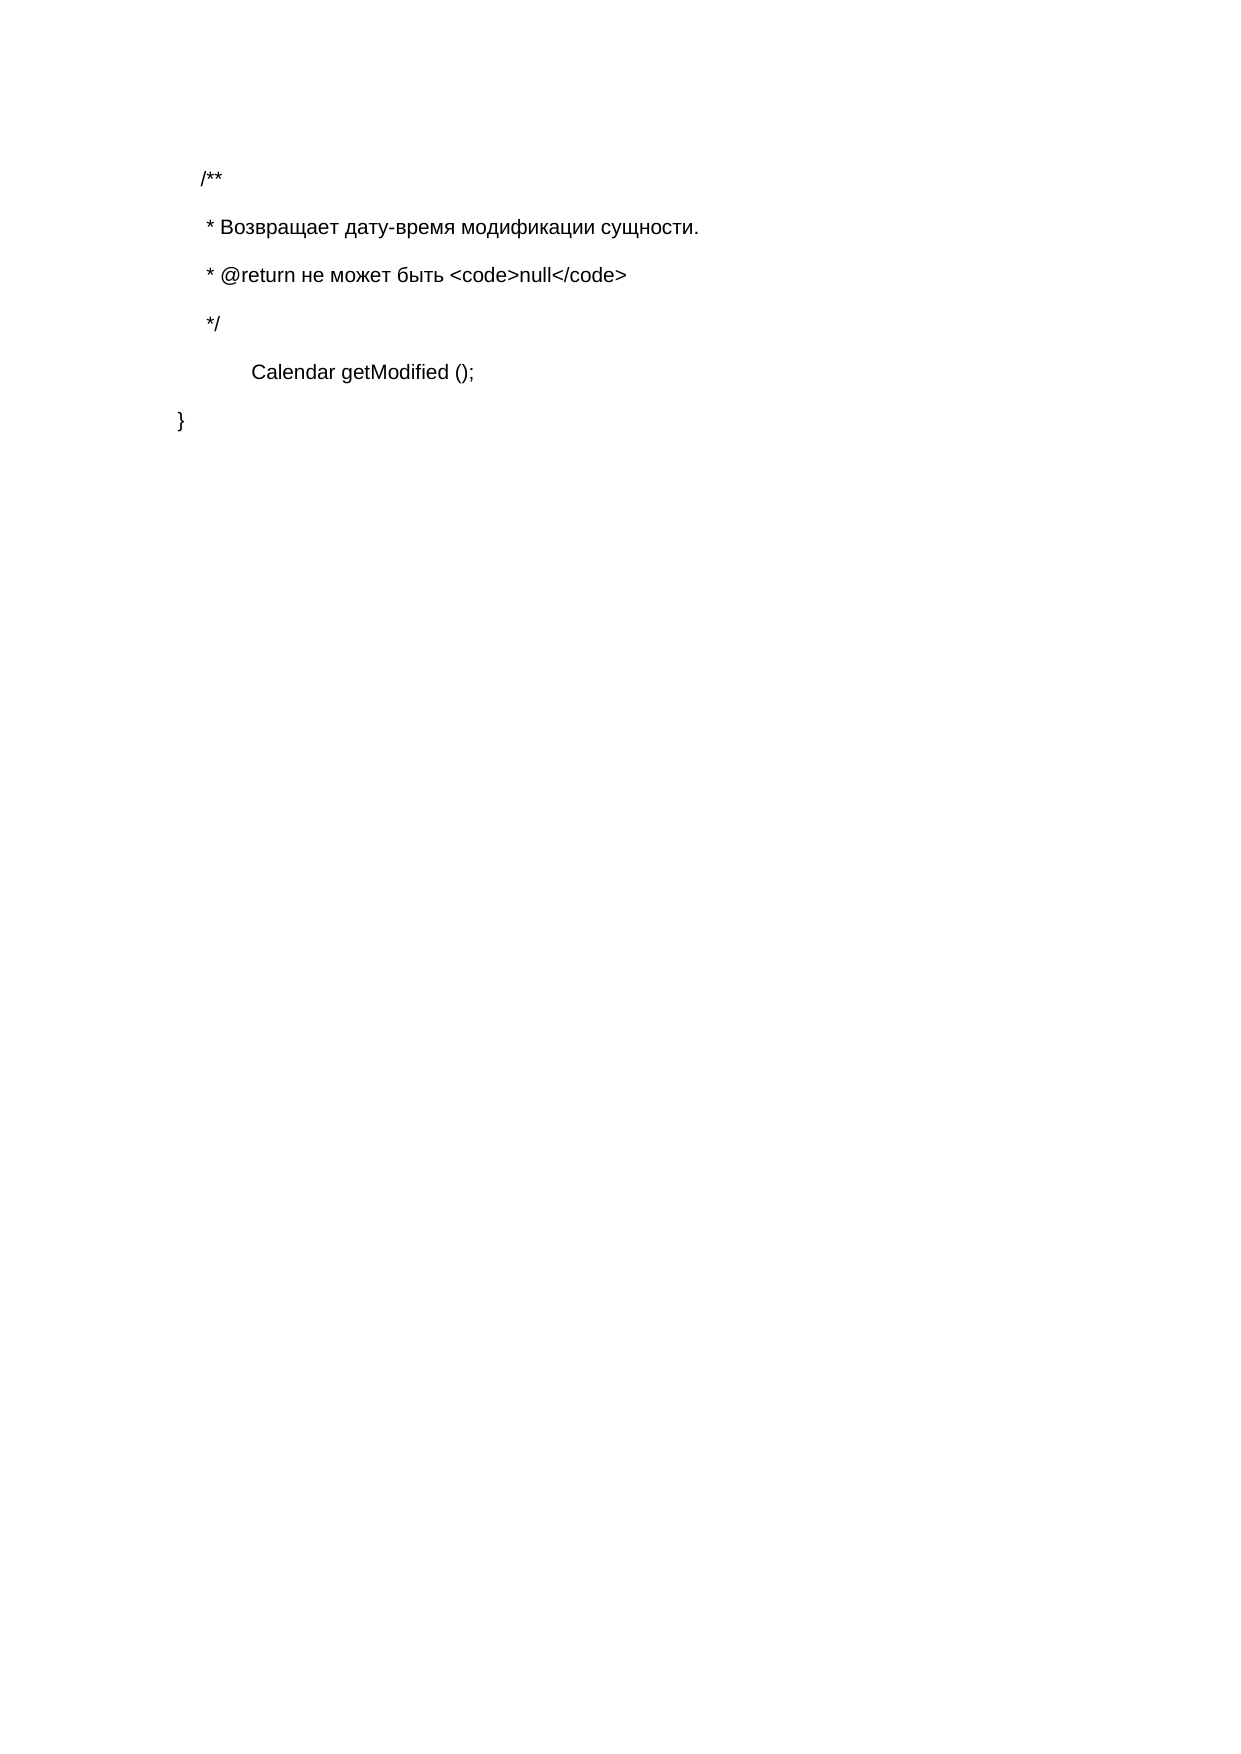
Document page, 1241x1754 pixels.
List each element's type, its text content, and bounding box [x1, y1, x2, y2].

text /** [177, 166, 1152, 190]
text } [177, 408, 1152, 432]
text Calendar getModified (); [177, 360, 1152, 384]
text * @return не может быть <code>null</code> [177, 263, 1152, 287]
text */ [177, 311, 1152, 335]
text * Возвращает дату-время модификации сущности. [177, 215, 1152, 239]
